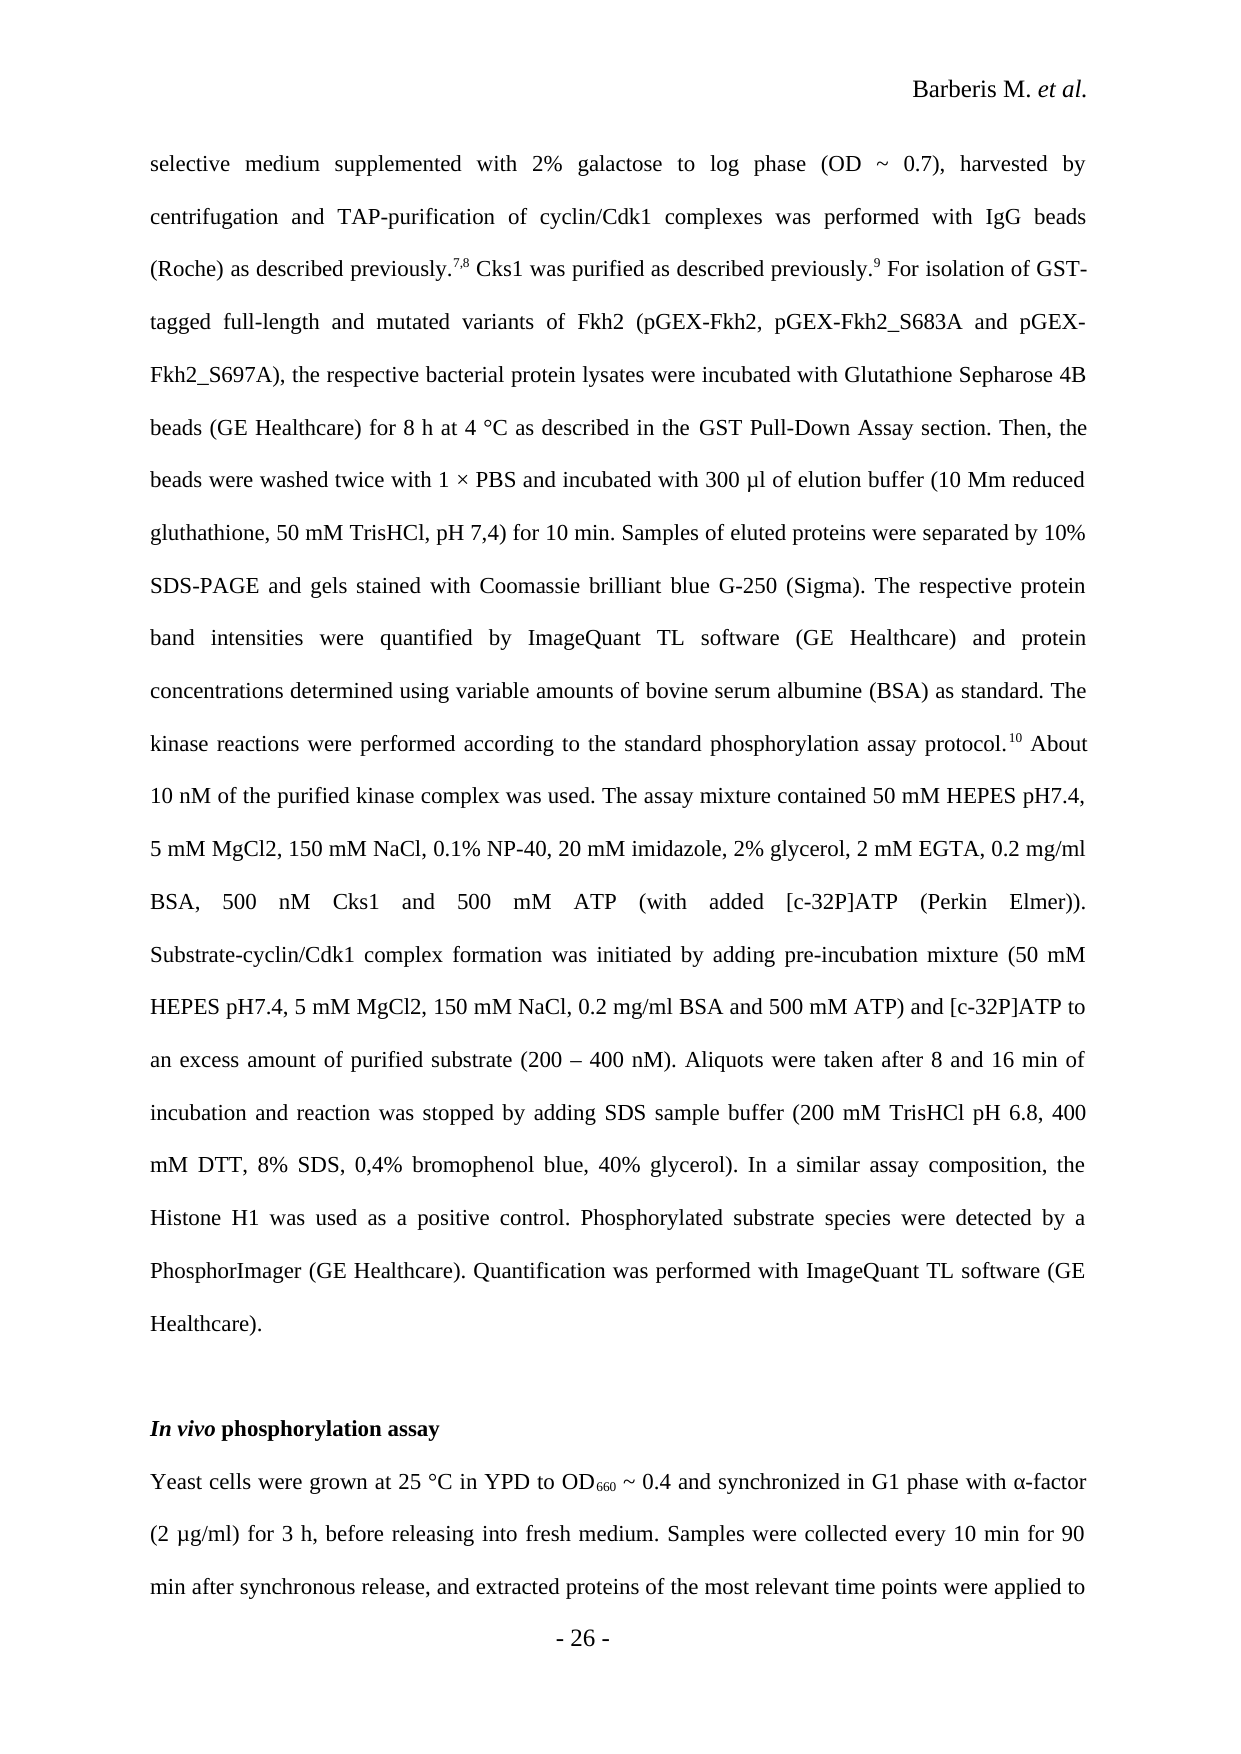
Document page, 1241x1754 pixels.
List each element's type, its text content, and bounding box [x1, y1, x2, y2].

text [150, 150, 1087, 1336]
text In vivo phosphorylation assay [150, 1415, 1087, 1441]
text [150, 1468, 1087, 1599]
